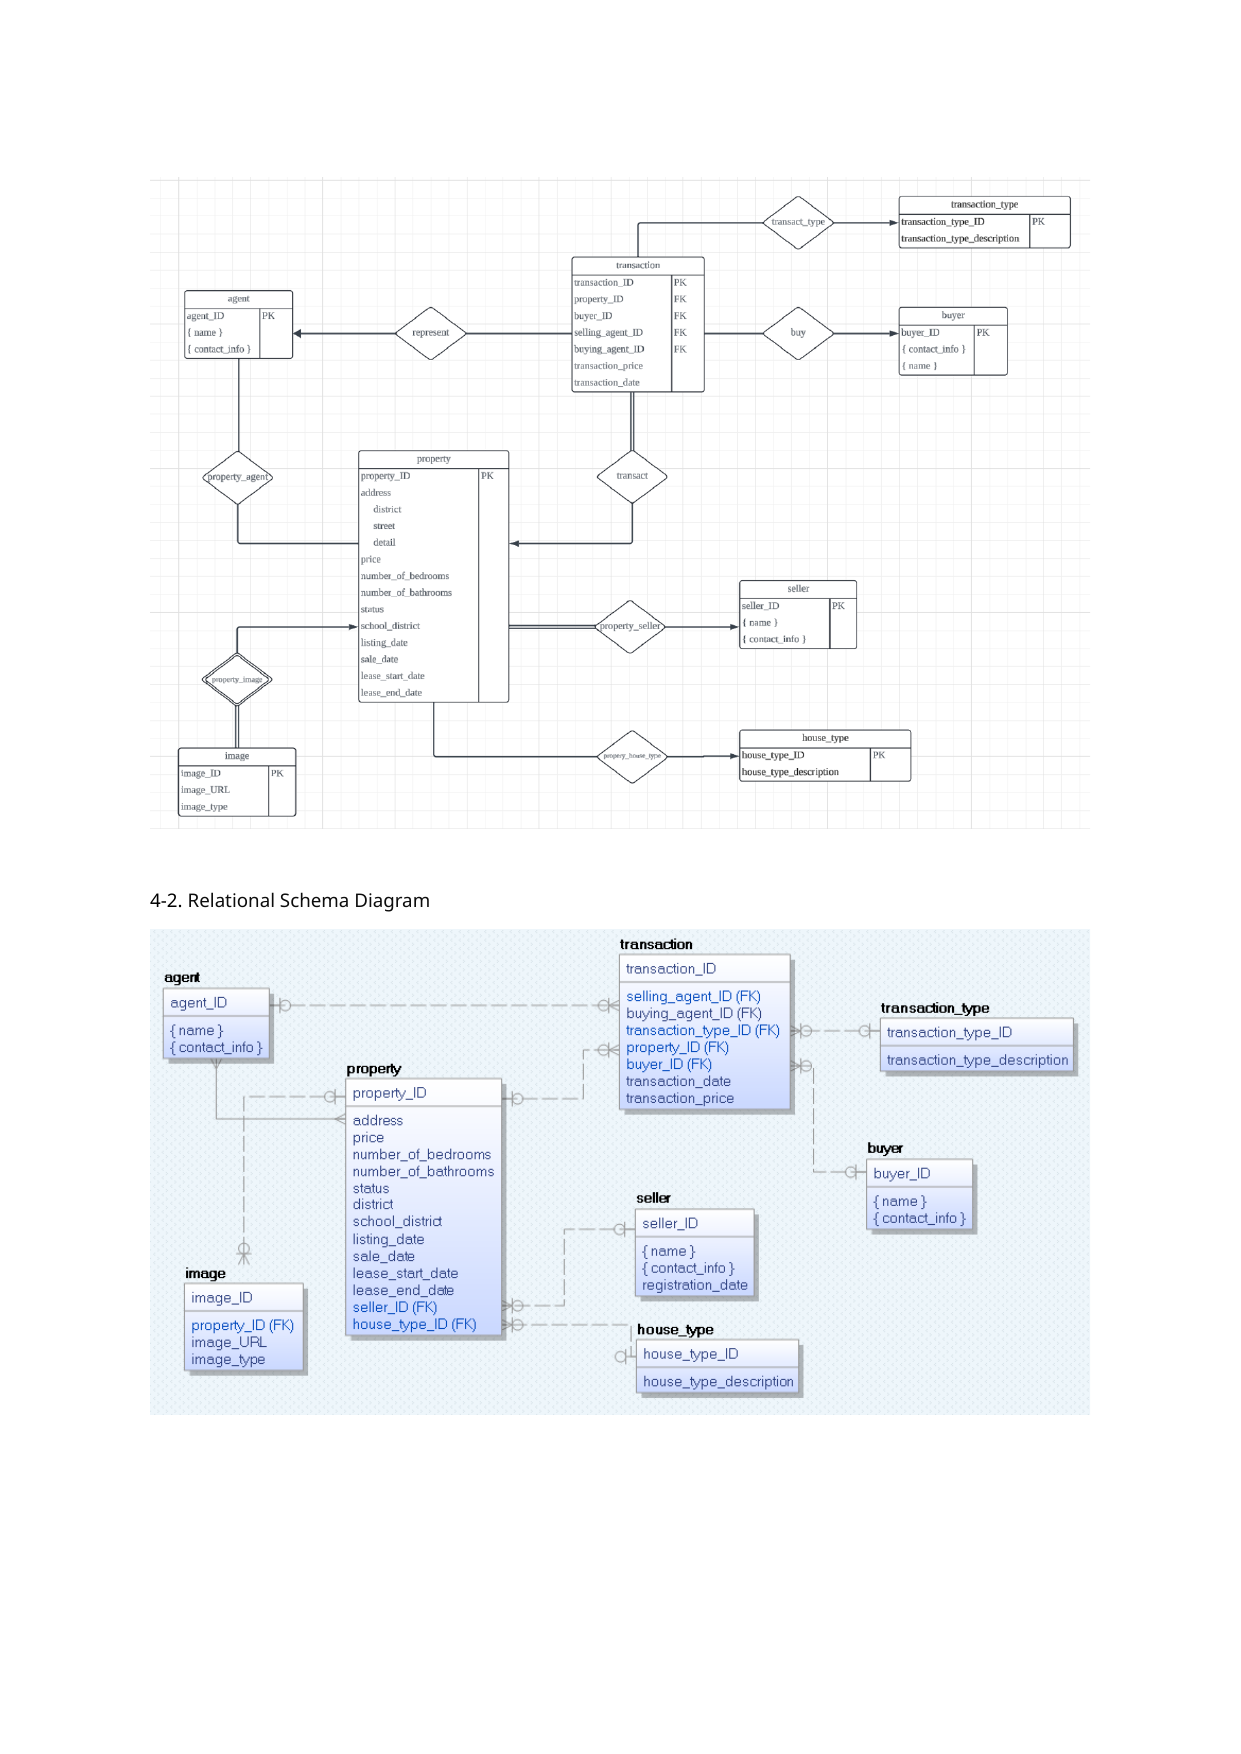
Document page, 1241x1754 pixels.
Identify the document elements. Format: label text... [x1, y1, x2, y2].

picture [150, 929, 1091, 1415]
text 4-2. Relational Schema Diagram [150, 887, 1090, 913]
picture [150, 177, 1091, 829]
